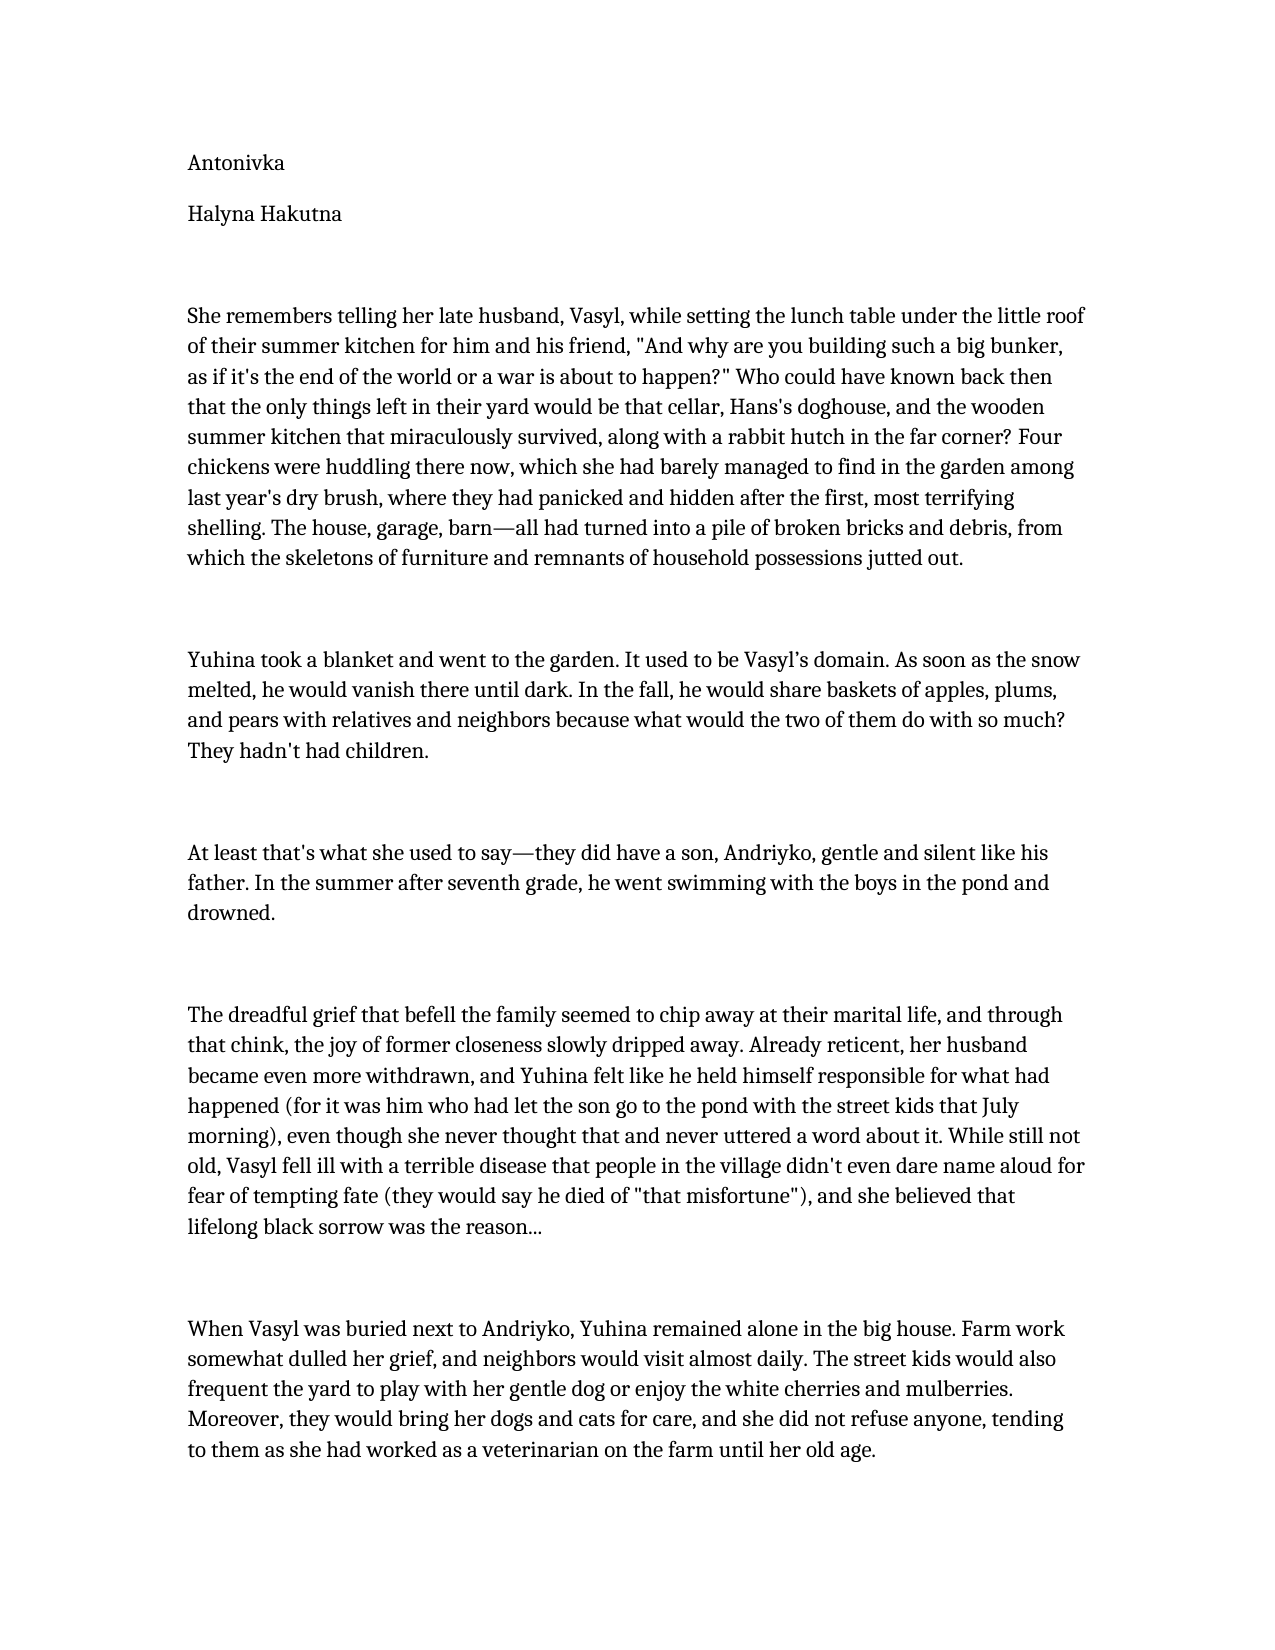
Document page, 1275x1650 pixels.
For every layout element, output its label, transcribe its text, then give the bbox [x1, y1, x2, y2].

text Antonivka [187, 150, 1087, 176]
text She remembers telling her late husband, Vasyl, while setting the lunch table under the little roof of their summer kitchen for him and his friend, "And why are you building such a big bunker, as if it's the end of the world or a war is about to happen?" Who could have known back then that the only things left in their yard would be that cellar, Hans's doghouse, and the wooden summer kitchen that miraculously survived, along with a rabbit hutch in the far corner? Four chickens were huddling there now, which she had barely managed to find in the garden among last year's dry brush, where they had panicked and hidden after the first, most terrifying shelling. The house, garage, barn—all had turned into a pile of broken bricks and debris, from which the skeletons of furniture and remnants of household possessions jutted out. [187, 303, 1087, 571]
text At least that's what she used to say—they did have a son, Andriyko, gentle and silent like his father. In the summer after seventh grade, he went swimming with the boys in the pond and drowned. [187, 839, 1087, 926]
text The dreadful grief that befell the family seemed to chip away at their marital life, and through that chink, the joy of former closeness slowly dripped away. Already reticent, her husband became even more withdrawn, and Yuhina felt like he held himself responsible for what had happened (for it was him who had let the son go to the pond with the street kids that July morning), even though she never thought that and never uttered a word about it. While still not old, Vasyl fell ill with a terrible disease that people in the village didn't even dare name aloud for fear of tempting fate (they would say he died of "that misfortune"), and she believed that lifelong black sorrow was the reason... [187, 1002, 1087, 1240]
text When Vasyl was buried next to Andriyko, Yuhina remained alone in the big house. Farm work somewhat dulled her grief, and neighbors would visit almost daily. The street kids would also frequent the yard to play with her gentle dog or enjoy the white cherries and mulberries. Moreover, they would bring her dogs and cats for care, and she did not refuse anyone, tending to them as she had worked as a veterinarian on the farm until her old age. [187, 1316, 1087, 1463]
text Yuhina took a blanket and went to the garden. It used to be Vasyl’s domain. As soon as the snow melted, he would vanish there until dark. In the fall, he would share baskets of apples, plums, and pears with relatives and neighbors because what would the two of them do with so much? They hadn't had children. [187, 647, 1087, 764]
text Halyna Hakutna [187, 201, 1087, 227]
